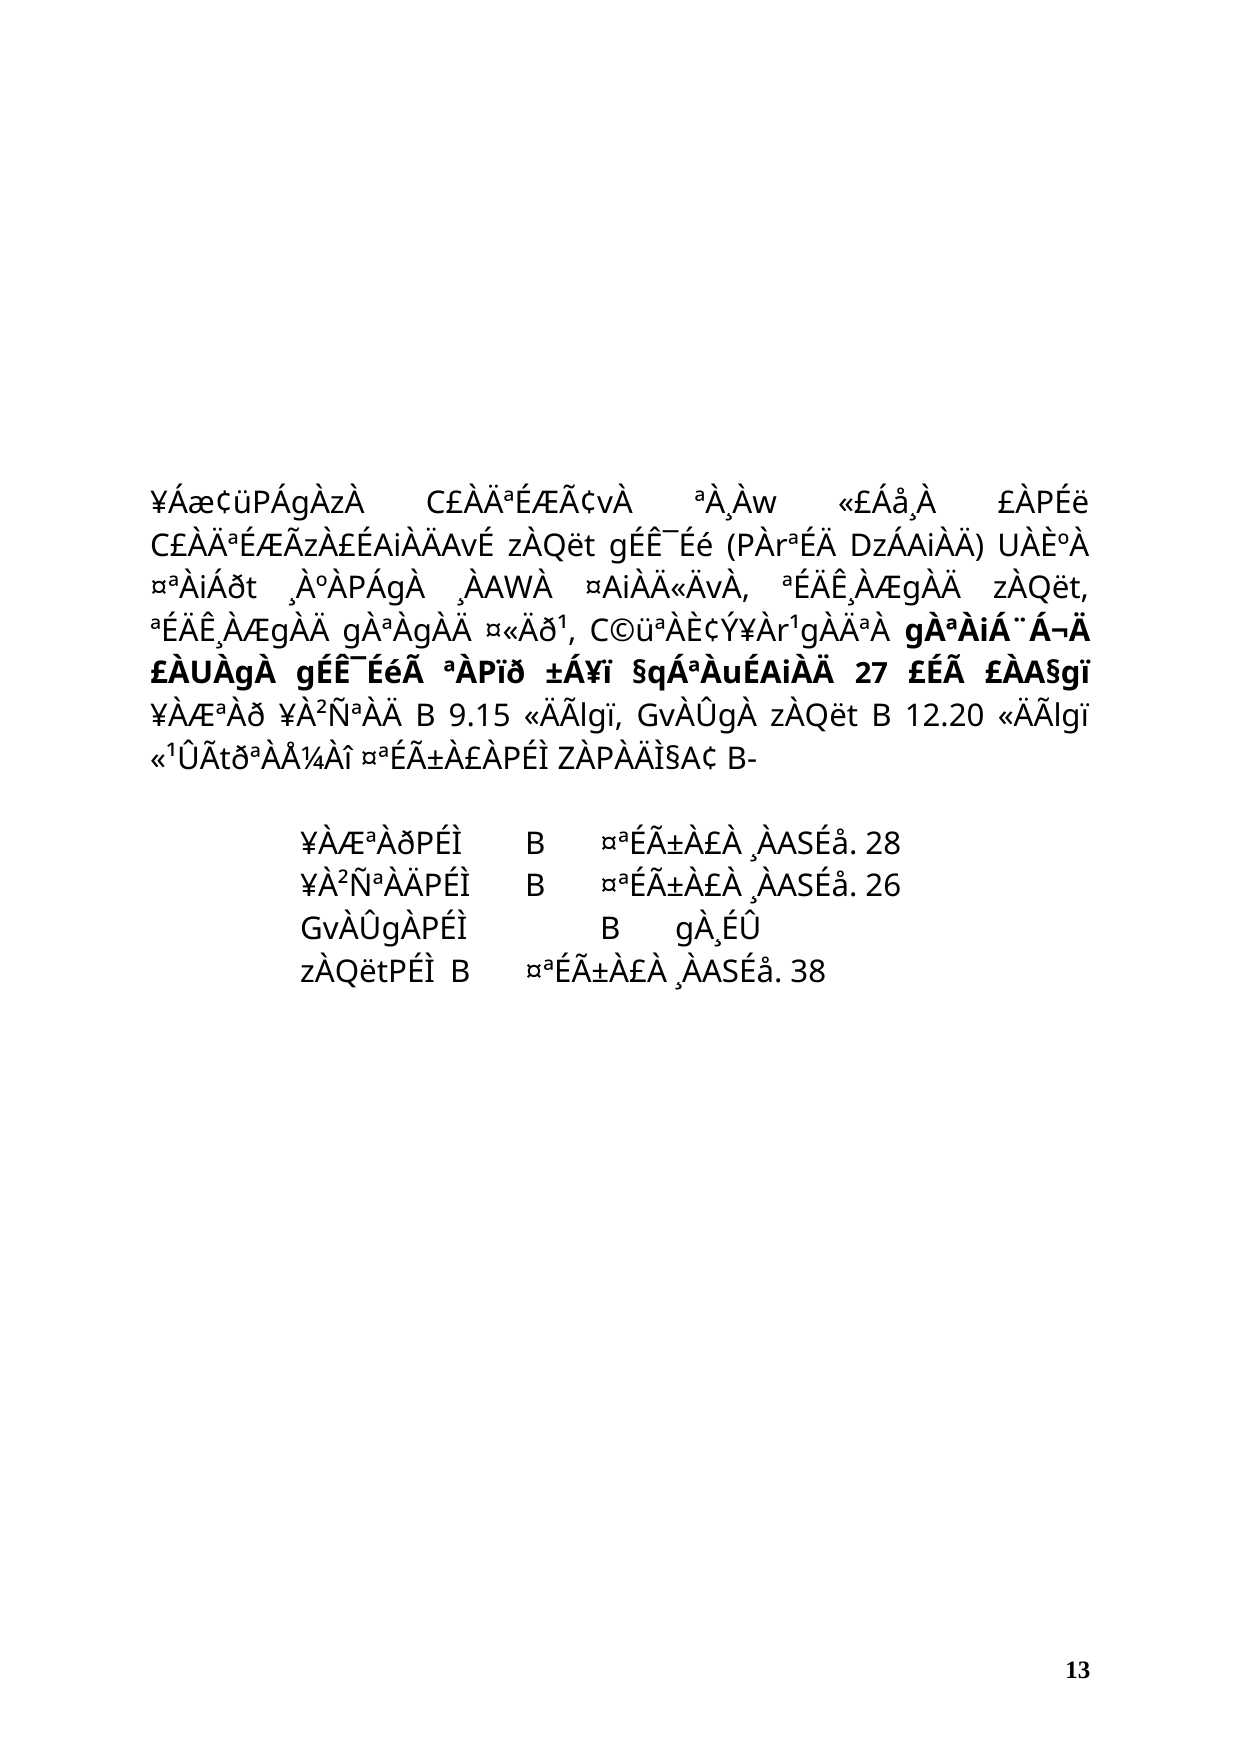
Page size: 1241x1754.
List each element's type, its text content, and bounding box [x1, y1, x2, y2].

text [150, 480, 1090, 778]
text ¥ÀÆªÀðPÉÌ B ¤ªÉÃ±À£À ¸ÀASÉå. 28 [300, 821, 1090, 863]
text ¥À²ÑªÀÄPÉÌ B ¤ªÉÃ±À£À ¸ÀASÉå. 26 [300, 863, 1090, 906]
text zÀQëtPÉÌ B ¤ªÉÃ±À£À ¸ÀASÉå. 38 [300, 949, 1090, 991]
text GvÀÛgÀPÉÌ B gÀ¸ÉÛ [300, 906, 1090, 949]
